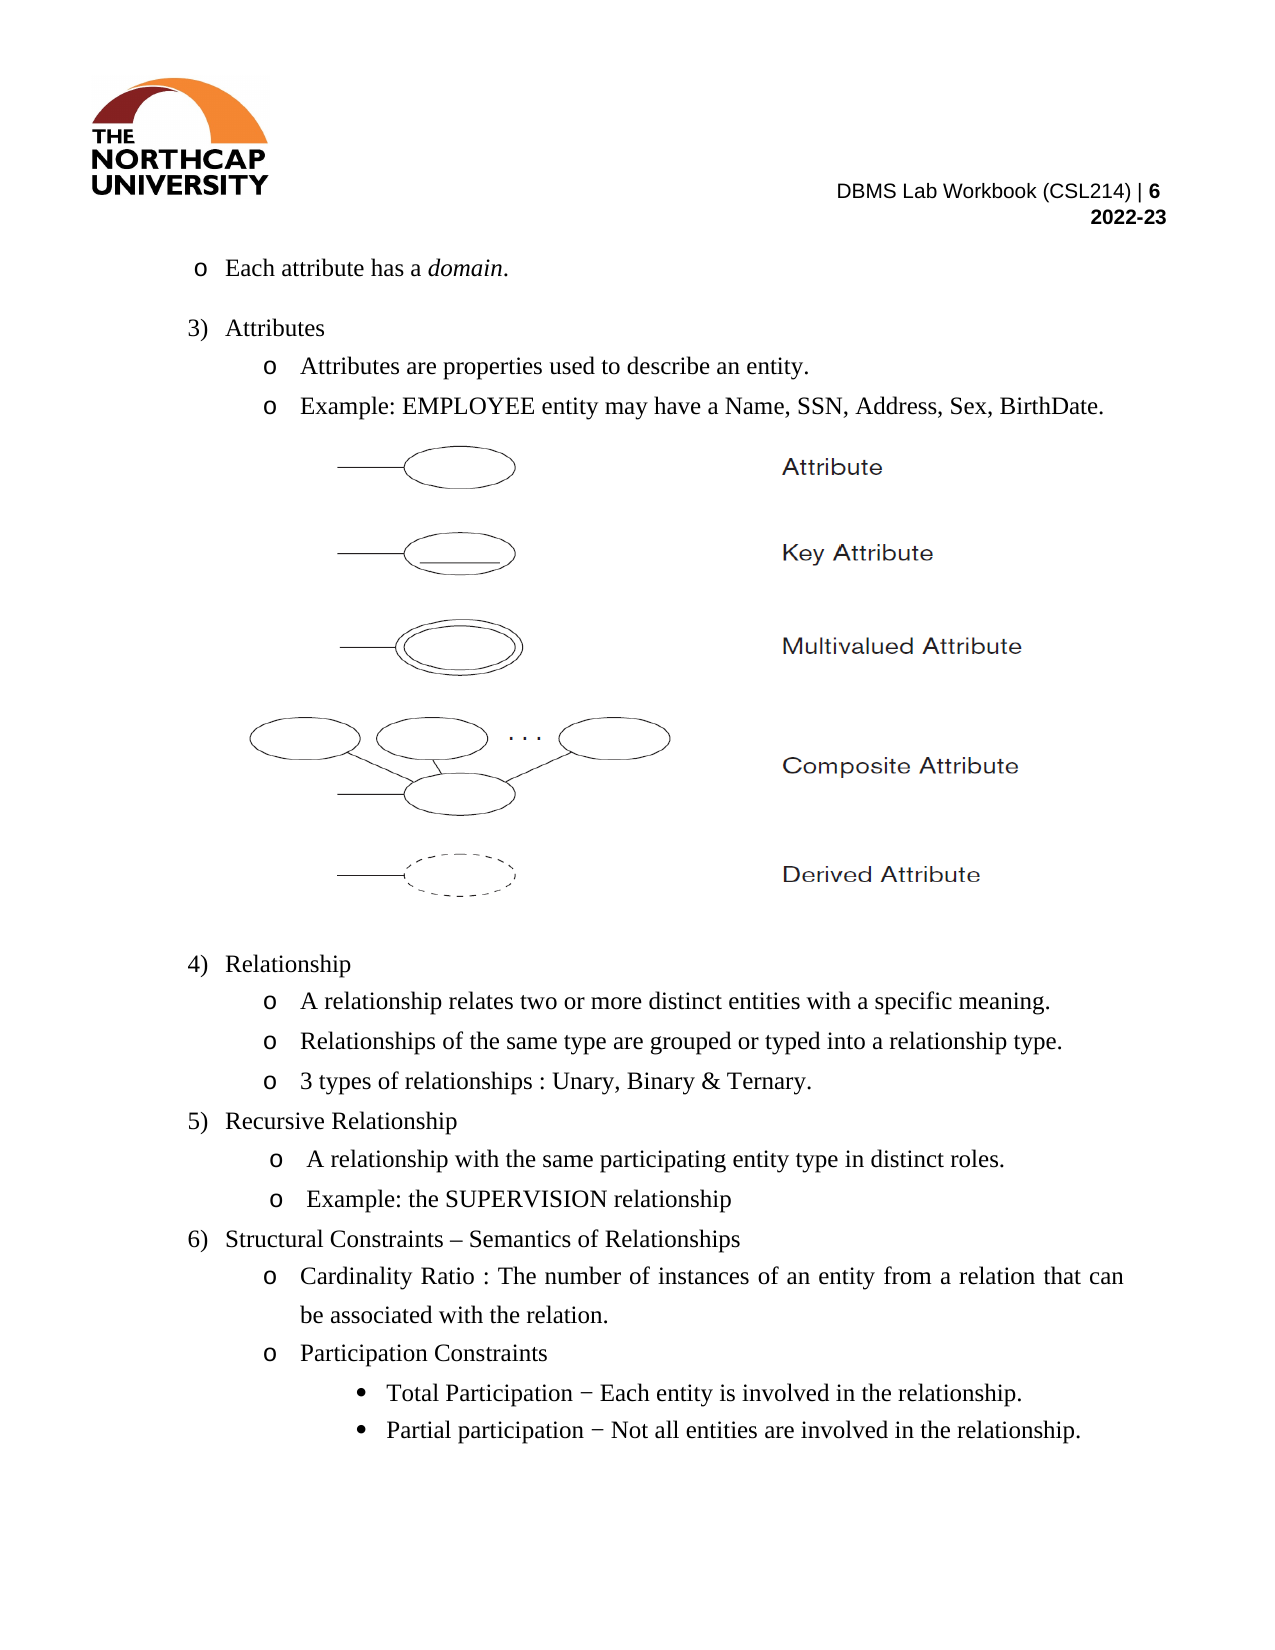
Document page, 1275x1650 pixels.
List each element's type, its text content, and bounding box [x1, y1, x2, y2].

list Example: EMPLOYEE entity may have a Name, SSN, Address, Sex, BirthDate. [262, 391, 1125, 422]
list Attributes [187, 313, 1125, 342]
list Cardinality Ratio : The number of instances of an entity from a relation that can be associated with the relation. [262, 1261, 1125, 1329]
list Total Participation − Each entity is involved in the relationship. [357, 1378, 1125, 1406]
list Partial participation − Not all entities are involved in the relationship. [357, 1415, 1125, 1444]
list Example: the SUPERVISION relationship [269, 1184, 1125, 1214]
list Relationships of the same type are grouped or typed into a relationship type. [262, 1026, 1125, 1057]
list Relationship [187, 949, 1125, 978]
picture [225, 430, 1046, 904]
list Structural Constraints – Semantics of Relationships [187, 1224, 1125, 1252]
list A relationship with the same participating entity type in distinct roles. [269, 1144, 1125, 1174]
list Each attribute has a domain. [150, 253, 1125, 283]
list Attributes are properties used to describe an entity. [262, 351, 1125, 382]
list Participation Constraints [262, 1338, 1125, 1368]
list A relationship relates two or more distinct entities with a specific meaning. [262, 986, 1125, 1017]
picture [91, 75, 270, 199]
list 3 types of relationships : Unary, Binary & Ternary. [262, 1066, 1125, 1097]
list Recursive Relationship [187, 1106, 1125, 1135]
